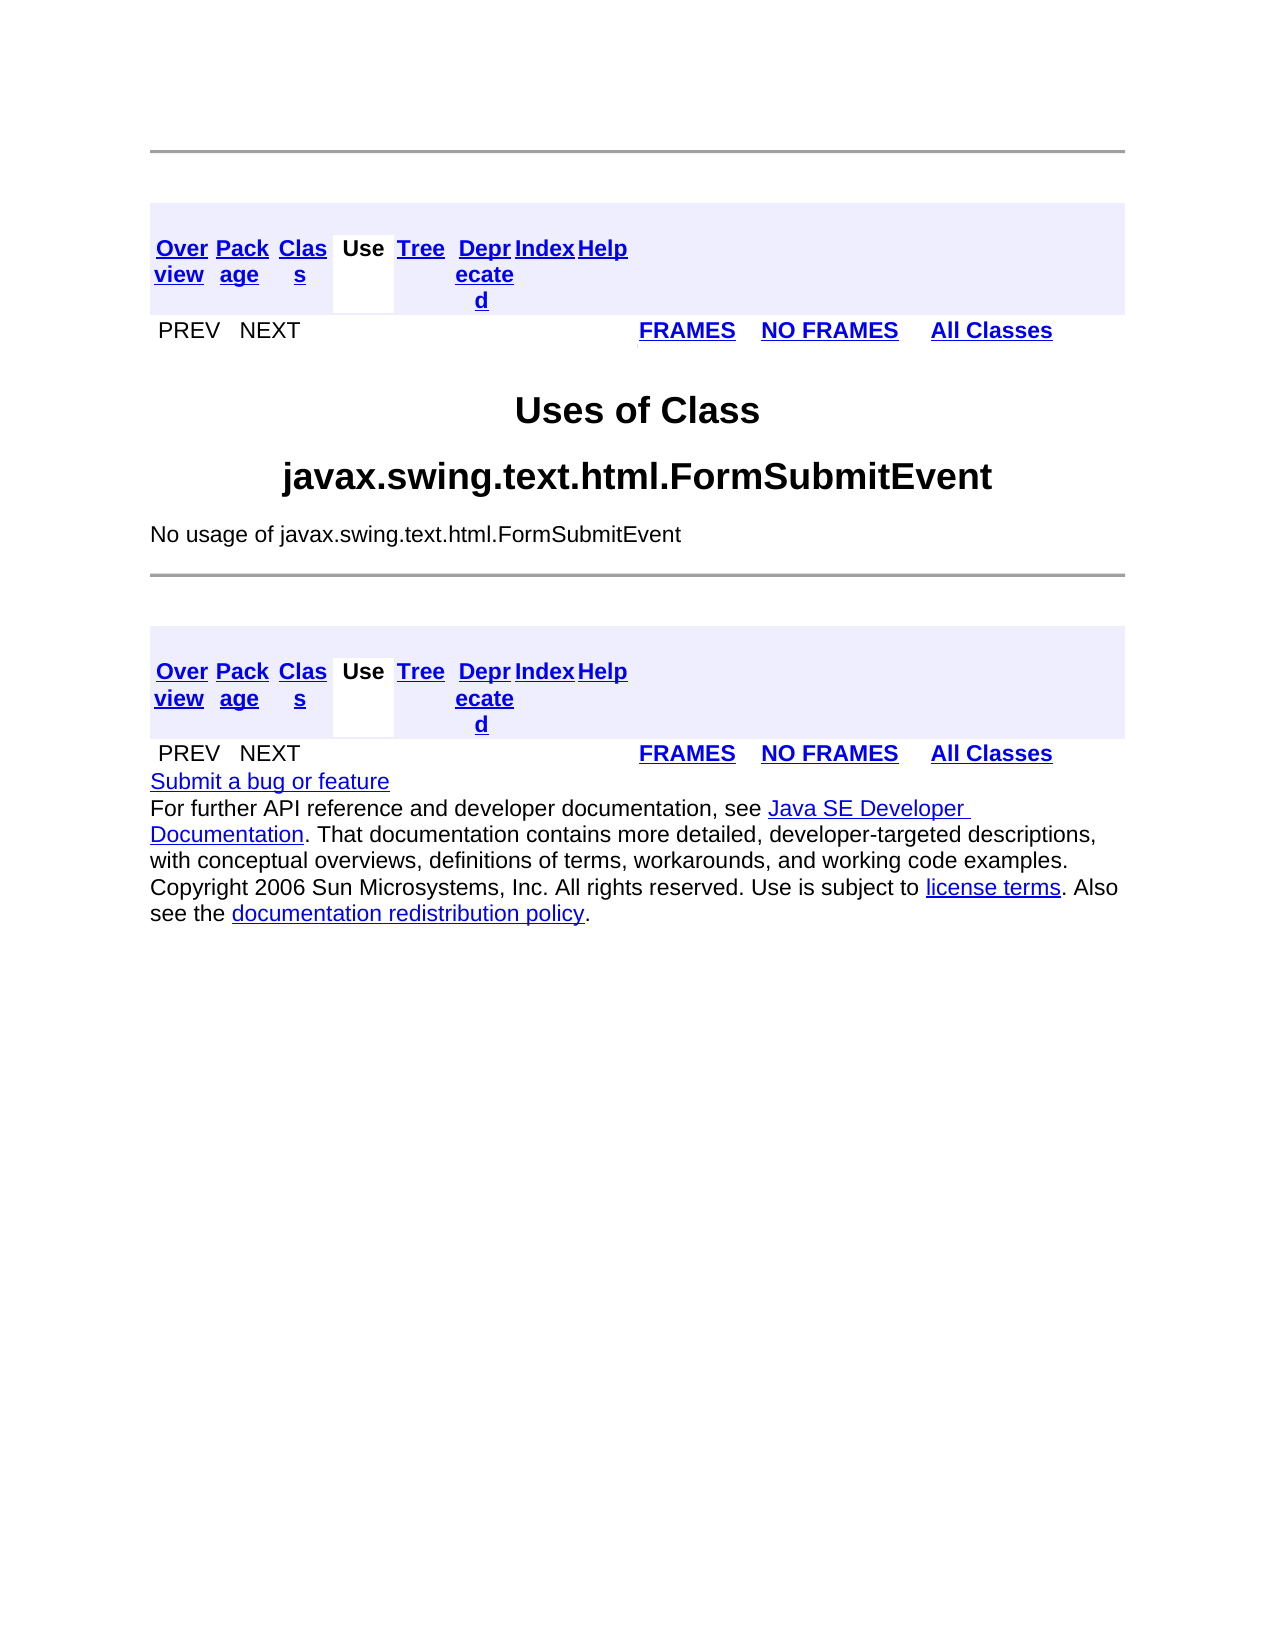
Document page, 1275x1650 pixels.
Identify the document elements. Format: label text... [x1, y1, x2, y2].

table_cell PREV NEXT [150, 739, 637, 768]
table_cell FRAMES NO FRAMES All Classes [638, 315, 1125, 345]
text javax.swing.text.html.FormSubmitEvent [150, 454, 1125, 497]
table_cell FRAMES NO FRAMES All Classes [638, 739, 1125, 768]
text Uses of Class [150, 388, 1125, 431]
text Submit a bug or feature [150, 768, 1125, 795]
text Copyright 2006 Sun Microsystems, Inc. All rights reserved. Use is subject to license terms. Also see the documentation redistribution policy. [150, 874, 1125, 926]
table_header [150, 626, 1125, 739]
table_header [150, 203, 1125, 315]
text No usage of javax.swing.text.html.FormSubmitEvent [150, 521, 1125, 547]
table_cell PREV NEXT [150, 315, 637, 345]
text For further API reference and developer documentation, see Java SE Developer Documentation. That documentation contains more detailed, developer-targeted descriptions, with conceptual overviews, definitions of terms, workarounds, and working code examples. [150, 795, 1125, 874]
